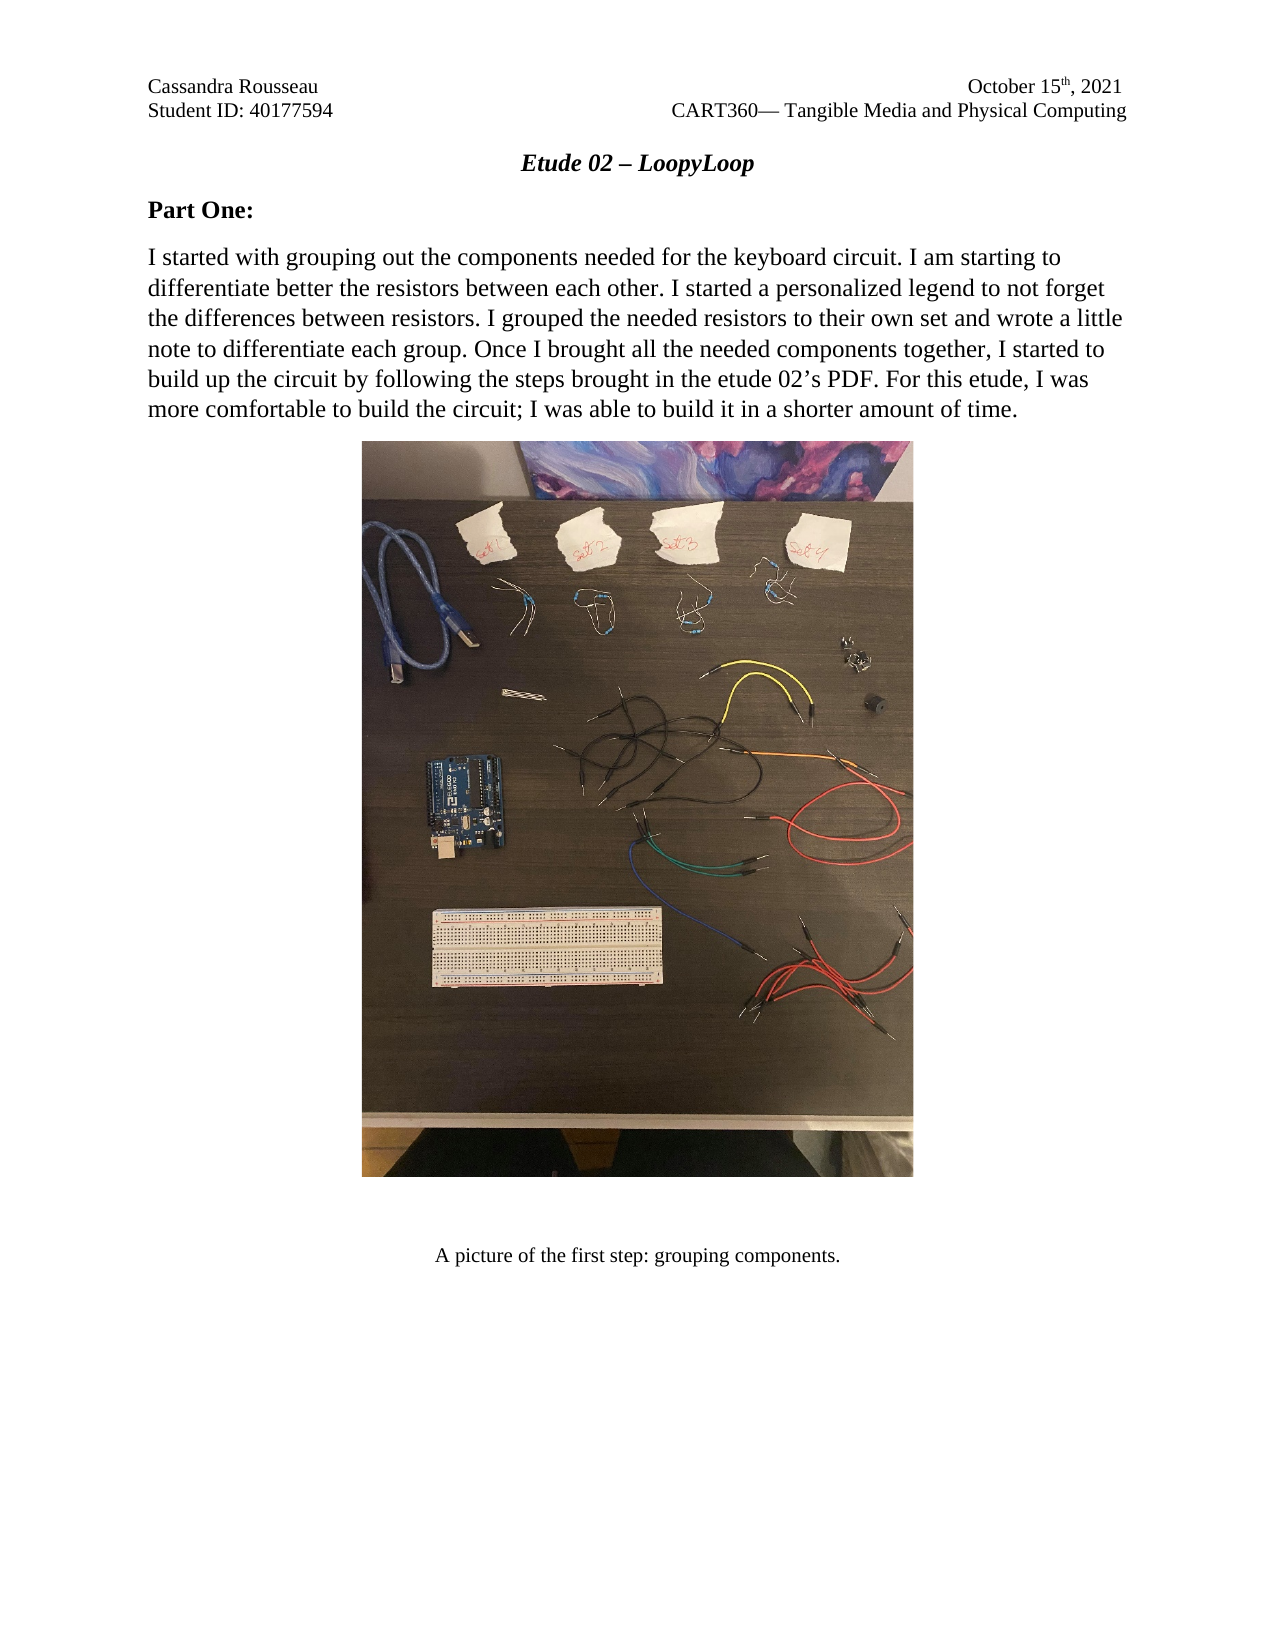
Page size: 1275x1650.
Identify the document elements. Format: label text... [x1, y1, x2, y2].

text Part One: [148, 195, 1127, 224]
picture [361, 441, 914, 1177]
text Etude 02 – LoopyLoop [148, 148, 1127, 176]
text I started with grouping out the components needed for the keyboard circuit. I am starting to differentiate better the resistors between each other. I started a personalized legend to not forget the differences between resistors. I grouped the needed resistors to their own set and wrote a little note to differentiate each group. Once I brought all the needed components together, I started to build up the circuit by following the steps brought in the etude 02’s PDF. For this etude, I was more comfortable to build the circuit; I was able to build it in a shorter amount of time. [148, 242, 1127, 423]
text A picture of the first step: grouping components. [148, 1243, 1127, 1267]
